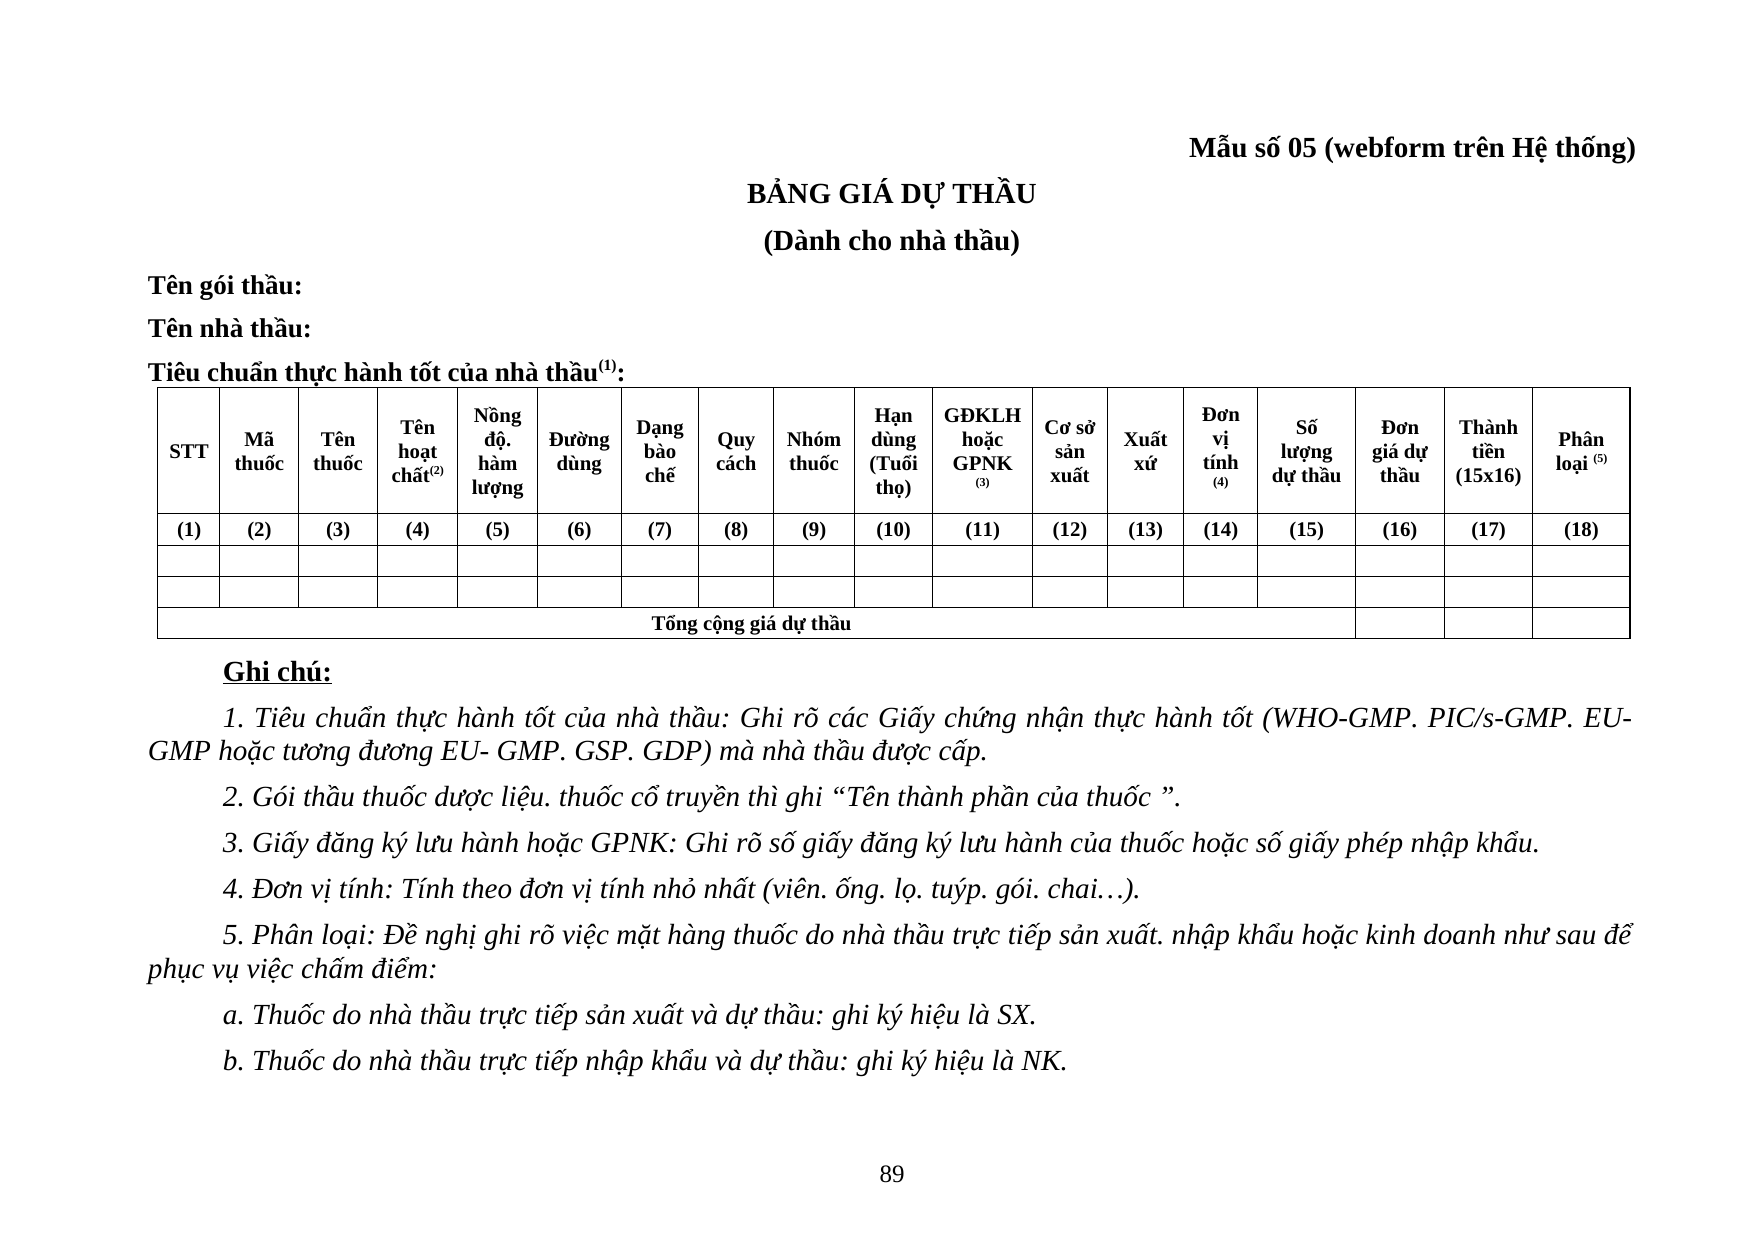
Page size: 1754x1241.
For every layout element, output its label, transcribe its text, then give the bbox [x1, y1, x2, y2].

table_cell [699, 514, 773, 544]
text 1. Tiêu chuẩn thực hành tốt của nhà thầu: Ghi rõ các Giấy chứng nhận thực hành tốt (WHO-GMP. PIC/s-GMP. EU-GMP hoặc tương đương EU- GMP. GSP. GDP) mà nhà thầu được cấp. [148, 700, 1636, 767]
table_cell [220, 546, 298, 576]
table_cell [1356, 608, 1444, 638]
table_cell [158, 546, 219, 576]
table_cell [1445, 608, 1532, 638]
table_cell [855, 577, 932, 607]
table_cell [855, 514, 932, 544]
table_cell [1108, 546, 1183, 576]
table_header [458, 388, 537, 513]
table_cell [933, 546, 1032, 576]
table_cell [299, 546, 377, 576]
text 5. Phân loại: Đề nghị ghi rõ việc mặt hàng thuốc do nhà thầu trực tiếp sản xuất. nhập khẩu hoặc kinh doanh như sau để phục vụ việc chấm điểm: [148, 917, 1636, 984]
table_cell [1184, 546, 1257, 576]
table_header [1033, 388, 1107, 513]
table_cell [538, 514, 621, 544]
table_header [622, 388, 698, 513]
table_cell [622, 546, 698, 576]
text 4. Đơn vị tính: Tính theo đơn vị tính nhỏ nhất (viên. ống. lọ. tuýp. gói. chai…). [148, 871, 1636, 905]
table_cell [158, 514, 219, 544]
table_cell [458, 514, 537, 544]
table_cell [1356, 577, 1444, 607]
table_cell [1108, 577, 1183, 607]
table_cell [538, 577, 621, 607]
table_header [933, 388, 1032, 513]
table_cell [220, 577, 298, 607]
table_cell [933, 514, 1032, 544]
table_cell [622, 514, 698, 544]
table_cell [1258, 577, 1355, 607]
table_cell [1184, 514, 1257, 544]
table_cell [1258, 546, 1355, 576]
text Tên gói thầu: [148, 269, 1636, 300]
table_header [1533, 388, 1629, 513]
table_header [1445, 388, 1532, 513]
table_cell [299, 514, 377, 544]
text Tiêu chuẩn thực hành tốt của nhà thầu(1): [148, 356, 1636, 387]
text Mẫu số 05 (webform trên Hệ thống) [223, 131, 1636, 164]
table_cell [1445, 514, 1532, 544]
text BẢNG GIÁ DỰ THẦU [148, 177, 1636, 210]
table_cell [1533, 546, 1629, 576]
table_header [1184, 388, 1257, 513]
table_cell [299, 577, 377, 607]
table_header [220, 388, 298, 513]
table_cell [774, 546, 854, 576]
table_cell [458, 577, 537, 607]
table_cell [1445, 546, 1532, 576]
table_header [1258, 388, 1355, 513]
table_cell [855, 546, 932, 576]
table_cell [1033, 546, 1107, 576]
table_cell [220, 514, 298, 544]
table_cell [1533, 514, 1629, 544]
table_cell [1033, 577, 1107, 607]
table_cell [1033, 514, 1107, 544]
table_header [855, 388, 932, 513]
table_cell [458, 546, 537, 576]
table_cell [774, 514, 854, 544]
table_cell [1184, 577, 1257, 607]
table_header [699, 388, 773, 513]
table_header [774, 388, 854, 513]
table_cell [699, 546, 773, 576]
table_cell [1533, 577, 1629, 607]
text b. Thuốc do nhà thầu trực tiếp nhập khẩu và dự thầu: ghi ký hiệu là NK. [148, 1043, 1636, 1077]
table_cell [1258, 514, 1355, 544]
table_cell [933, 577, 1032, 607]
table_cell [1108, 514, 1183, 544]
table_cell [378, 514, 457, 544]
text a. Thuốc do nhà thầu trực tiếp sản xuất và dự thầu: ghi ký hiệu là SX. [148, 997, 1636, 1031]
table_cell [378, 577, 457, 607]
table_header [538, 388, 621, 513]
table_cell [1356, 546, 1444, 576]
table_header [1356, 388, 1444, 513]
text Tên nhà thầu: [148, 312, 1636, 343]
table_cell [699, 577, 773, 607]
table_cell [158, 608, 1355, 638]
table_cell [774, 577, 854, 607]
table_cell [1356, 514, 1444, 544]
text Ghi chú: [148, 654, 1636, 687]
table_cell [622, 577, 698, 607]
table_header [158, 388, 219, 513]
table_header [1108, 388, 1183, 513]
text 2. Gói thầu thuốc dược liệu. thuốc cổ truyền thì ghi “Tên thành phần của thuốc ”. [148, 779, 1636, 813]
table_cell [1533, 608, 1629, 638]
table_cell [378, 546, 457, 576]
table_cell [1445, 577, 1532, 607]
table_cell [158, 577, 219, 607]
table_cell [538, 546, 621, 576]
text 3. Giấy đăng ký lưu hành hoặc GPNK: Ghi rõ số giấy đăng ký lưu hành của thuốc hoặc số giấy phép nhập khẩu. [148, 825, 1636, 859]
text (Dành cho nhà thầu) [148, 223, 1636, 256]
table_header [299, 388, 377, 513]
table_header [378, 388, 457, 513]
